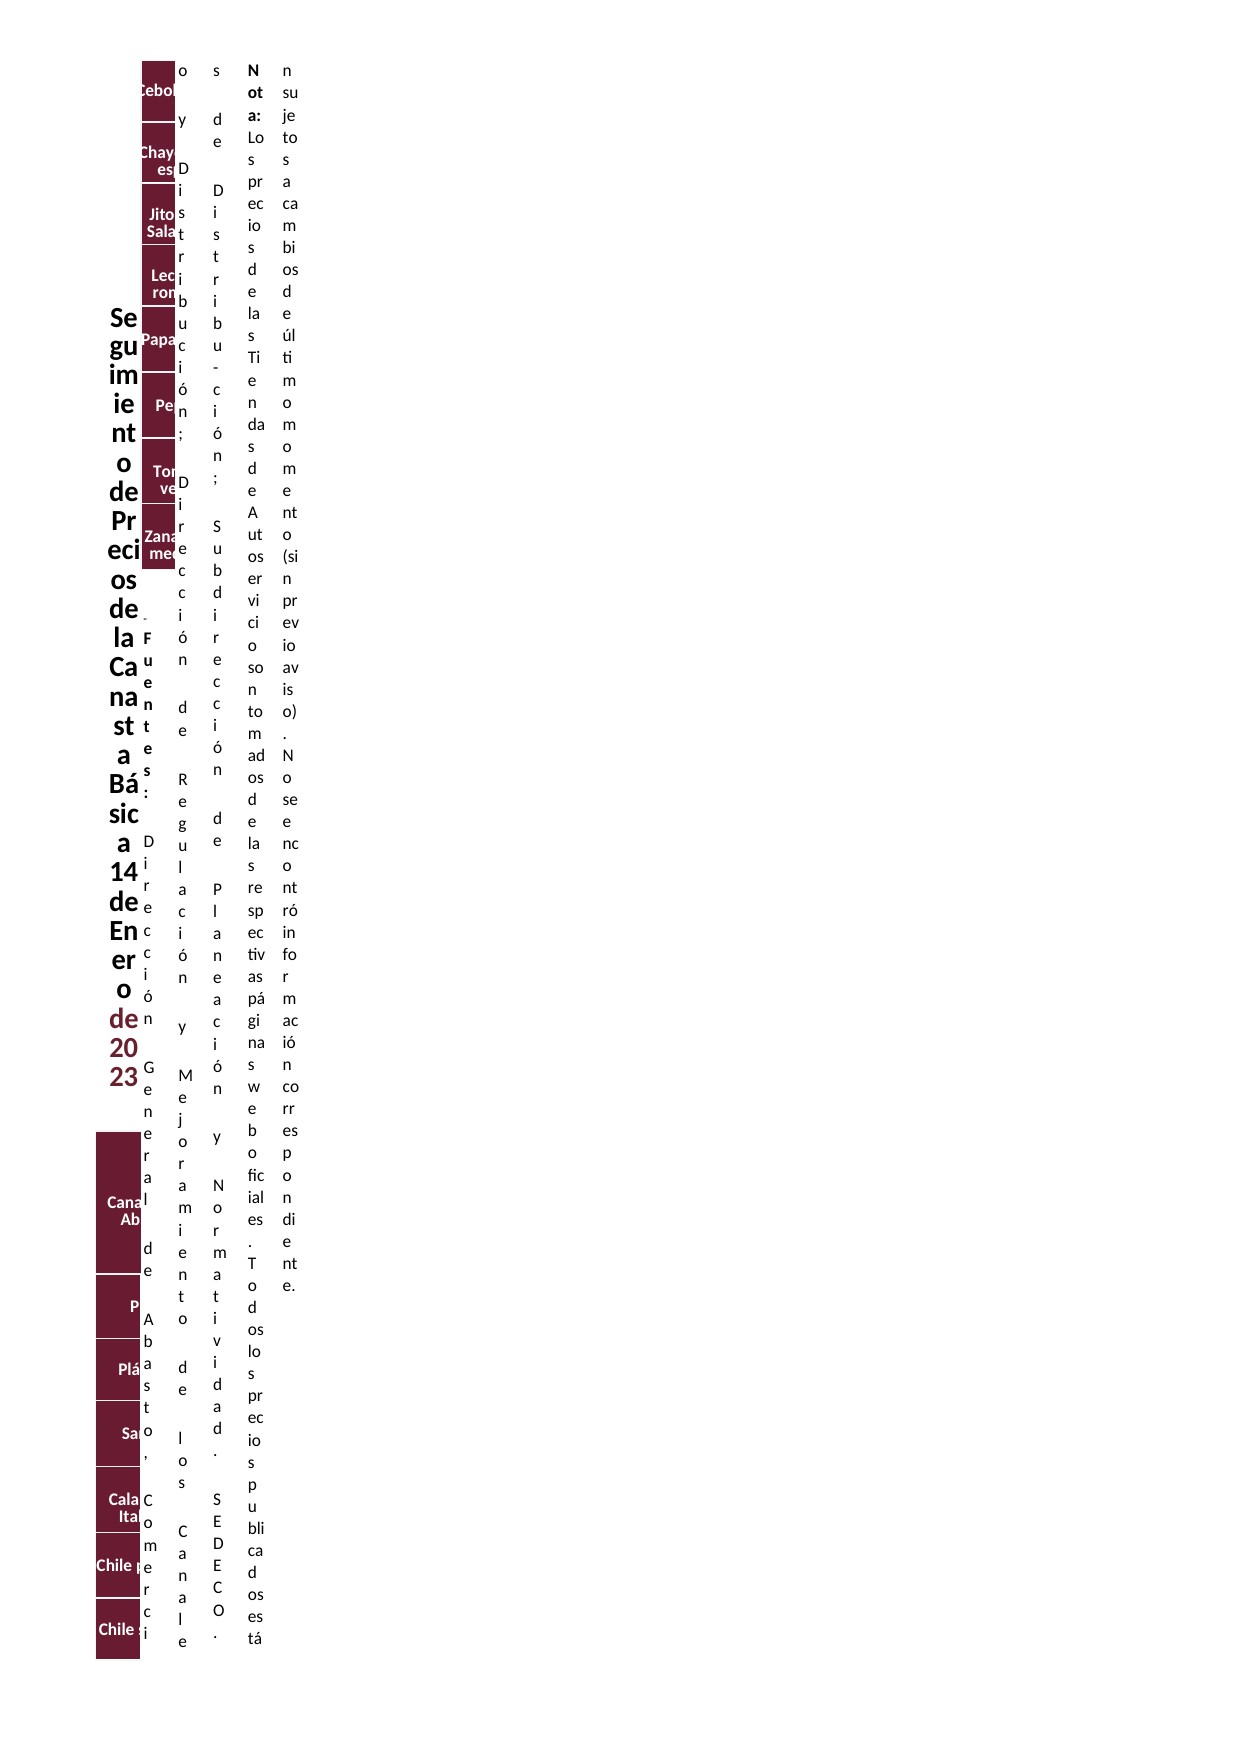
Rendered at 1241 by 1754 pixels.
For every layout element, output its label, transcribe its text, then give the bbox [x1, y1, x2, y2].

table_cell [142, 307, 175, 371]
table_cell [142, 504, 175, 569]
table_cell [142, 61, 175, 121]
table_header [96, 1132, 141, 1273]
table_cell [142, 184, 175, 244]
text Nota: Los precios de las Tiendas de Autoservicio son tomados de las respectivas páginas web oficiales. Todos los precios publicados están sujetos a cambios de último momento (sin previo aviso). No se encontró información correspondiente. [248, 59, 265, 1649]
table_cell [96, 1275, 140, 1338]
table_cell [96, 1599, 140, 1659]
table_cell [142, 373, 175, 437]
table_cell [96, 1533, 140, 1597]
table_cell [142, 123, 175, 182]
text Seguimiento de Precios de la Canasta Básica 14 de Enero de 2023 [106, 304, 141, 1094]
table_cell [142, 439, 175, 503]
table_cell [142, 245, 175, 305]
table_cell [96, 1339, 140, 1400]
text Nota: Los precios de las Tiendas de Autoservicio son tomados de las respectivas páginas web oficiales. Todos los precios publicados están sujetos a cambios de último momento (sin previo aviso). No se encontró información correspondiente. [282, 59, 300, 1296]
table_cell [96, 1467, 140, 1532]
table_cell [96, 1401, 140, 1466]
